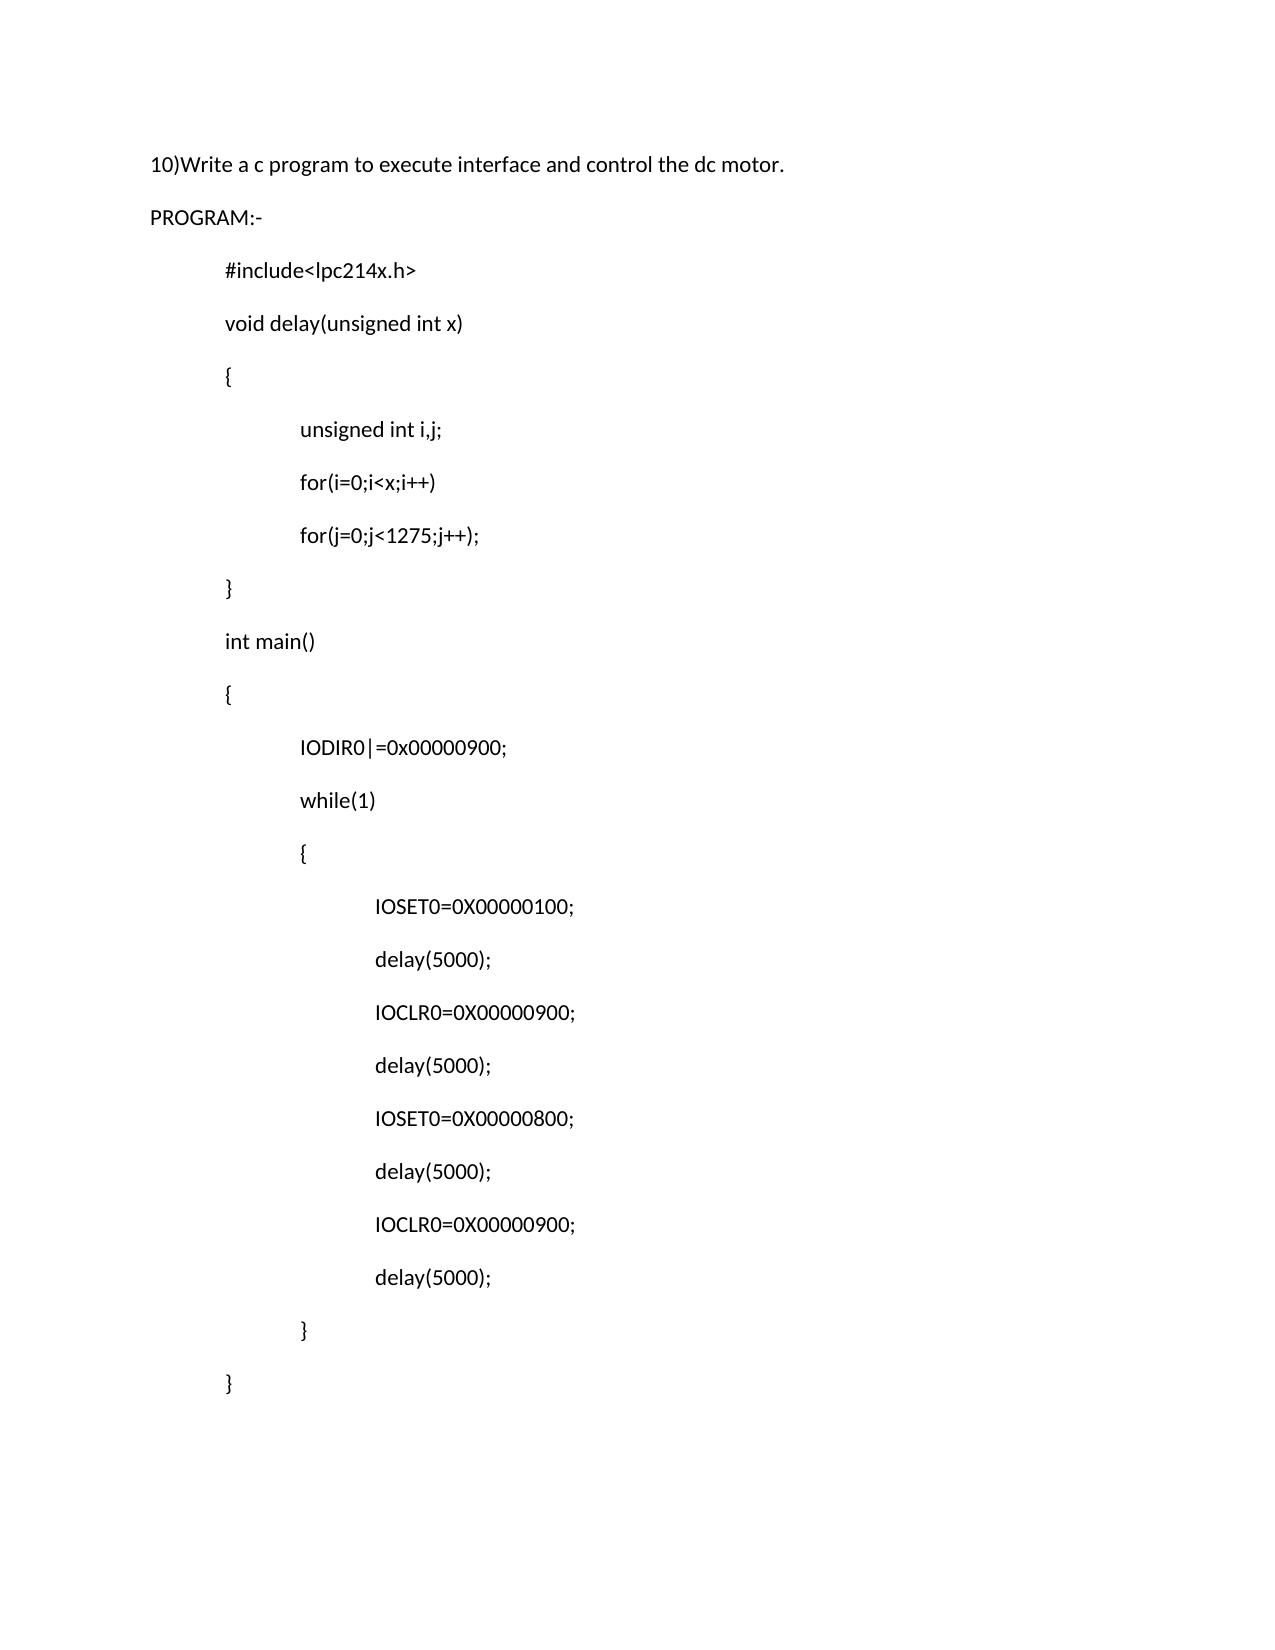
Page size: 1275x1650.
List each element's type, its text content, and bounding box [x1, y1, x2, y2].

text unsigned int i,j; [150, 415, 1125, 443]
text int main() [150, 627, 1125, 655]
text PROGRAM:- [150, 203, 1125, 231]
text for(i=0;i<x;i++) [150, 468, 1125, 496]
text } [150, 1316, 1125, 1344]
text } [150, 574, 1125, 602]
text delay(5000); [150, 1263, 1125, 1291]
text IOSET0=0X00000800; [150, 1104, 1125, 1132]
text void delay(unsigned int x) [150, 309, 1125, 337]
text delay(5000); [150, 945, 1125, 973]
text { [150, 362, 1125, 390]
text IOCLR0=0X00000900; [150, 1210, 1125, 1238]
text while(1) [150, 786, 1125, 814]
text #include<lpc214x.h> [150, 256, 1125, 284]
text delay(5000); [150, 1157, 1125, 1185]
text for(j=0;j<1275;j++); [150, 521, 1125, 549]
text { [150, 680, 1125, 708]
text IOCLR0=0X00000900; [150, 998, 1125, 1026]
text IODIR0|=0x00000900; [150, 733, 1125, 761]
text { [150, 839, 1125, 867]
text } [150, 1369, 1125, 1397]
text IOSET0=0X00000100; [150, 892, 1125, 920]
text 10)Write a c program to execute interface and control the dc motor. [150, 150, 1125, 178]
text delay(5000); [150, 1051, 1125, 1079]
